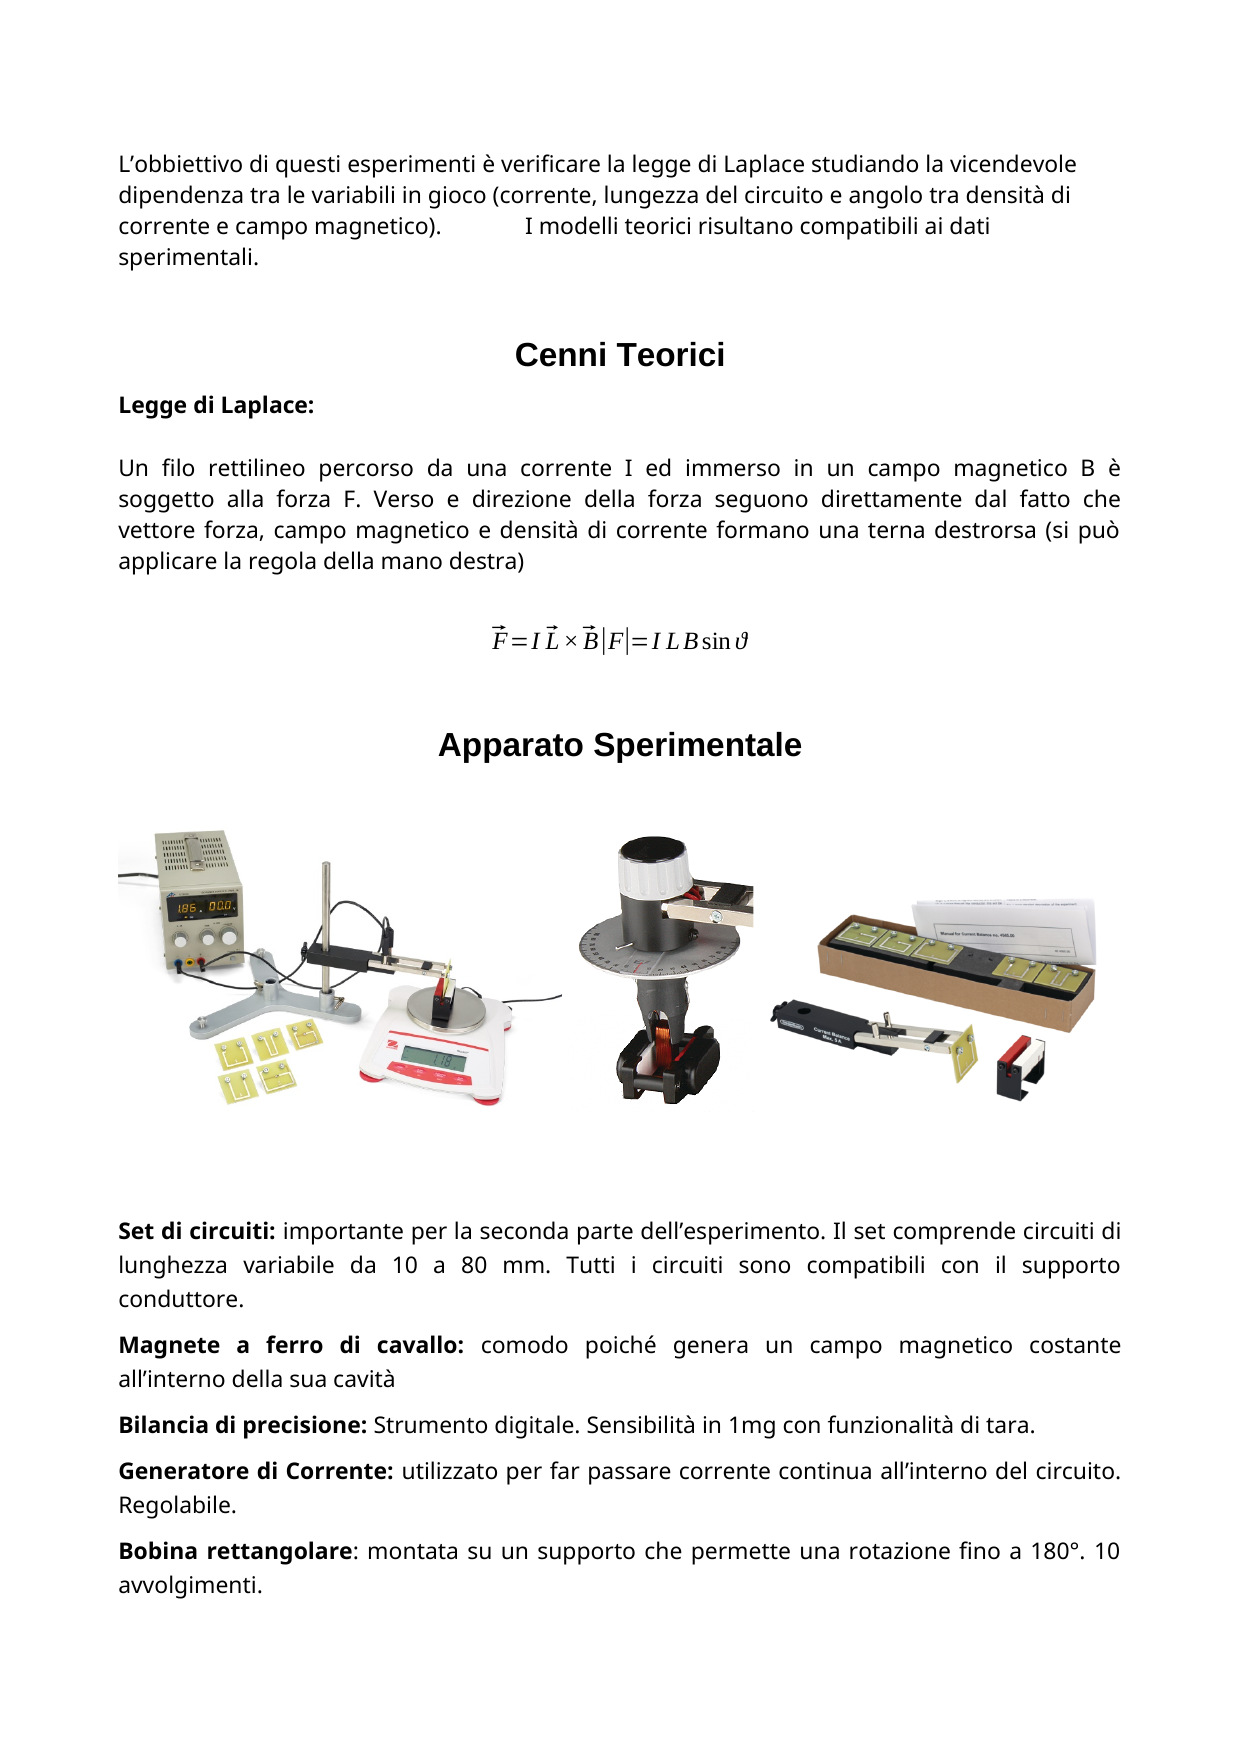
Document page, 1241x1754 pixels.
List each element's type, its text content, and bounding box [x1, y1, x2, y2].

text Generatore di Corrente: utilizzato per far passare corrente continua all’interno del circuito. Regolabile. [118, 1455, 1122, 1520]
text L’obbiettivo di questi esperimenti è verificare la legge di Laplace studiando la vicendevole dipendenza tra le variabili in gioco (corrente, lungezza del circuito e angolo tra densità di corrente e campo magnetico). I modelli teorici risultano compatibili ai dati sperimentali. [118, 148, 1122, 273]
picture [568, 827, 754, 1112]
text Apparato Sperimentale [118, 726, 1122, 764]
text Cenni Teorici [118, 335, 1122, 373]
text Magnete a ferro di cavallo: comodo poiché genera un campo magnetico costante all’interno della sua cavità [118, 1329, 1122, 1394]
text Bilancia di precisione: Strumento digitale. Sensibilità in 1mg con funzionalità di tara. [118, 1409, 1122, 1440]
text Un filo rettilineo percorso da una corrente I ed immerso in un campo magnetico B è soggetto alla forza F. Verso e direzione della forza seguono direttamente dal fatto che vettore forza, campo magnetico e densità di corrente formano una terna destrorsa (si può applicare la regola della mano destra) [118, 452, 1122, 577]
text Set di circuiti: importante per la seconda parte dell’esperimento. Il set comprende circuiti di lunghezza variabile da 10 a 80 mm. Tutti i circuiti sono compatibili con il supporto conduttore. [118, 1215, 1122, 1314]
text Bobina rettangolare: montata su un supporto che permette una rotazione fino a 180°. 10 avvolgimenti. [118, 1535, 1122, 1600]
text Legge di Laplace: [118, 389, 1122, 420]
picture [118, 825, 562, 1112]
picture [762, 880, 1114, 1112]
